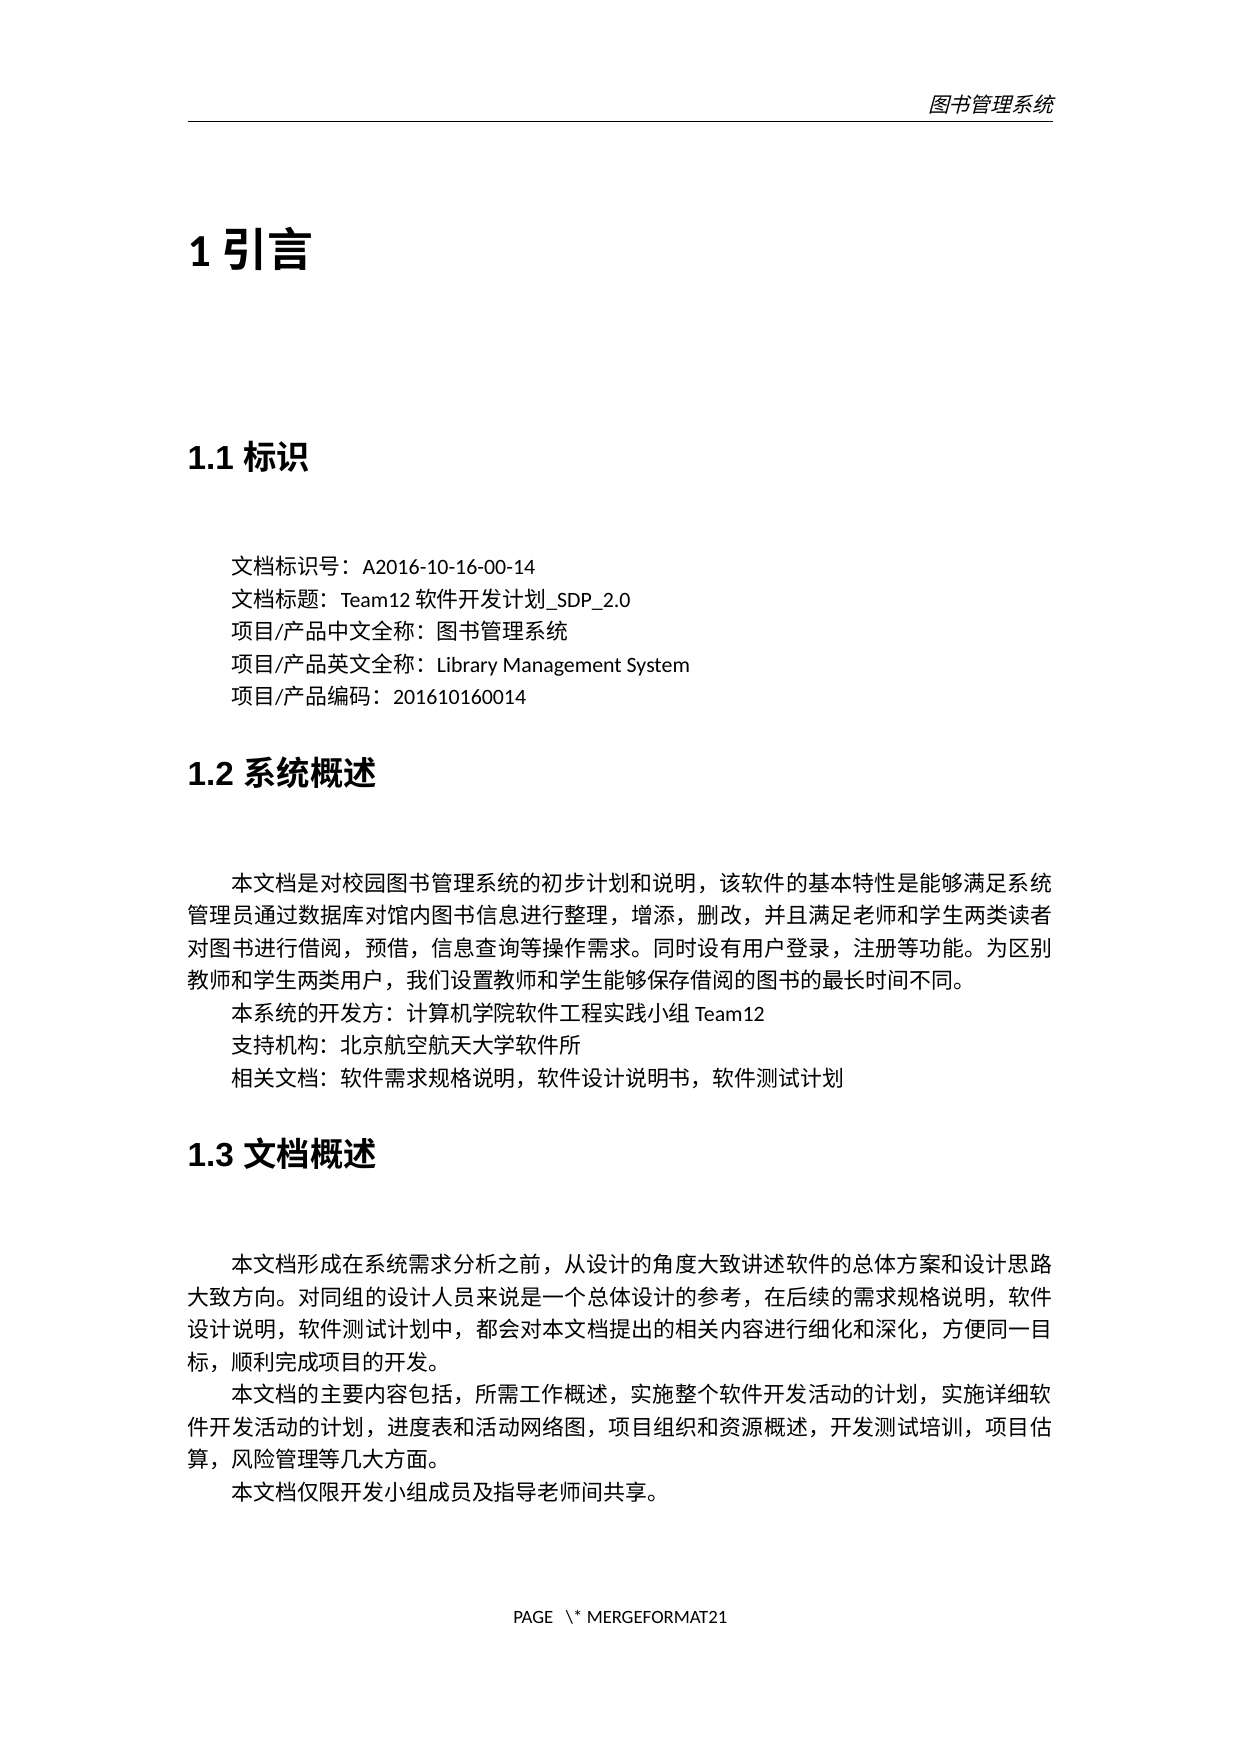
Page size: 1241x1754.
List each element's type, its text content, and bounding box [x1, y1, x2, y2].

text 本文档是对校园图书管理系统的初步计划和说明，该软件的基本特性是能够满足系统管理员通过数据库对馆内图书信息进行整理，增添，删改，并且满足老师和学生两类读者对图书进行借阅，预借，信息查询等操作需求。同时设有用户登录，注册等功能。为区别教师和学生两类用户，我们设置教师和学生能够保存借阅的图书的最长时间不同。 [187, 865, 1053, 995]
text 文档标题：Team12软件开发计划_SDP_2.0 [187, 581, 1053, 614]
subtitle 1.1 标识 [187, 422, 1053, 487]
text 本文档形成在系统需求分析之前，从设计的角度大致讲述软件的总体方案和设计思路大致方向。对同组的设计人员来说是一个总体设计的参考，在后续的需求规格说明，软件设计说明，软件测试计划中，都会对本文档提出的相关内容进行细化和深化，方便同一目标，顺利完成项目的开发。 [187, 1247, 1053, 1377]
text 本系统的开发方：计算机学院软件工程实践小组Team12 [187, 995, 1053, 1028]
text 文档标识号：A2016-10-16-00-14 [187, 549, 1053, 581]
text 相关文档：软件需求规格说明，软件设计说明书，软件测试计划 [187, 1060, 1053, 1093]
text 本文档的主要内容包括，所需工作概述，实施整个软件开发活动的计划，实施详细软件开发活动的计划，进度表和活动网络图，项目组织和资源概述，开发测试培训，项目估算，风险管理等几大方面。 [187, 1377, 1053, 1474]
subtitle 1.3 文档概述 [187, 1120, 1053, 1185]
subtitle 1 引言 [187, 197, 1053, 295]
text 项目/产品编码：201610160014 [187, 679, 1053, 711]
text 项目/产品英文全称：Library Management System [187, 646, 1053, 679]
text 支持机构：北京航空航天大学软件所 [187, 1028, 1053, 1060]
subtitle 1.2 系统概述 [187, 738, 1053, 803]
text 本文档仅限开发小组成员及指导老师间共享。 [187, 1474, 1053, 1507]
text 项目/产品中文全称：图书管理系统 [187, 614, 1053, 646]
